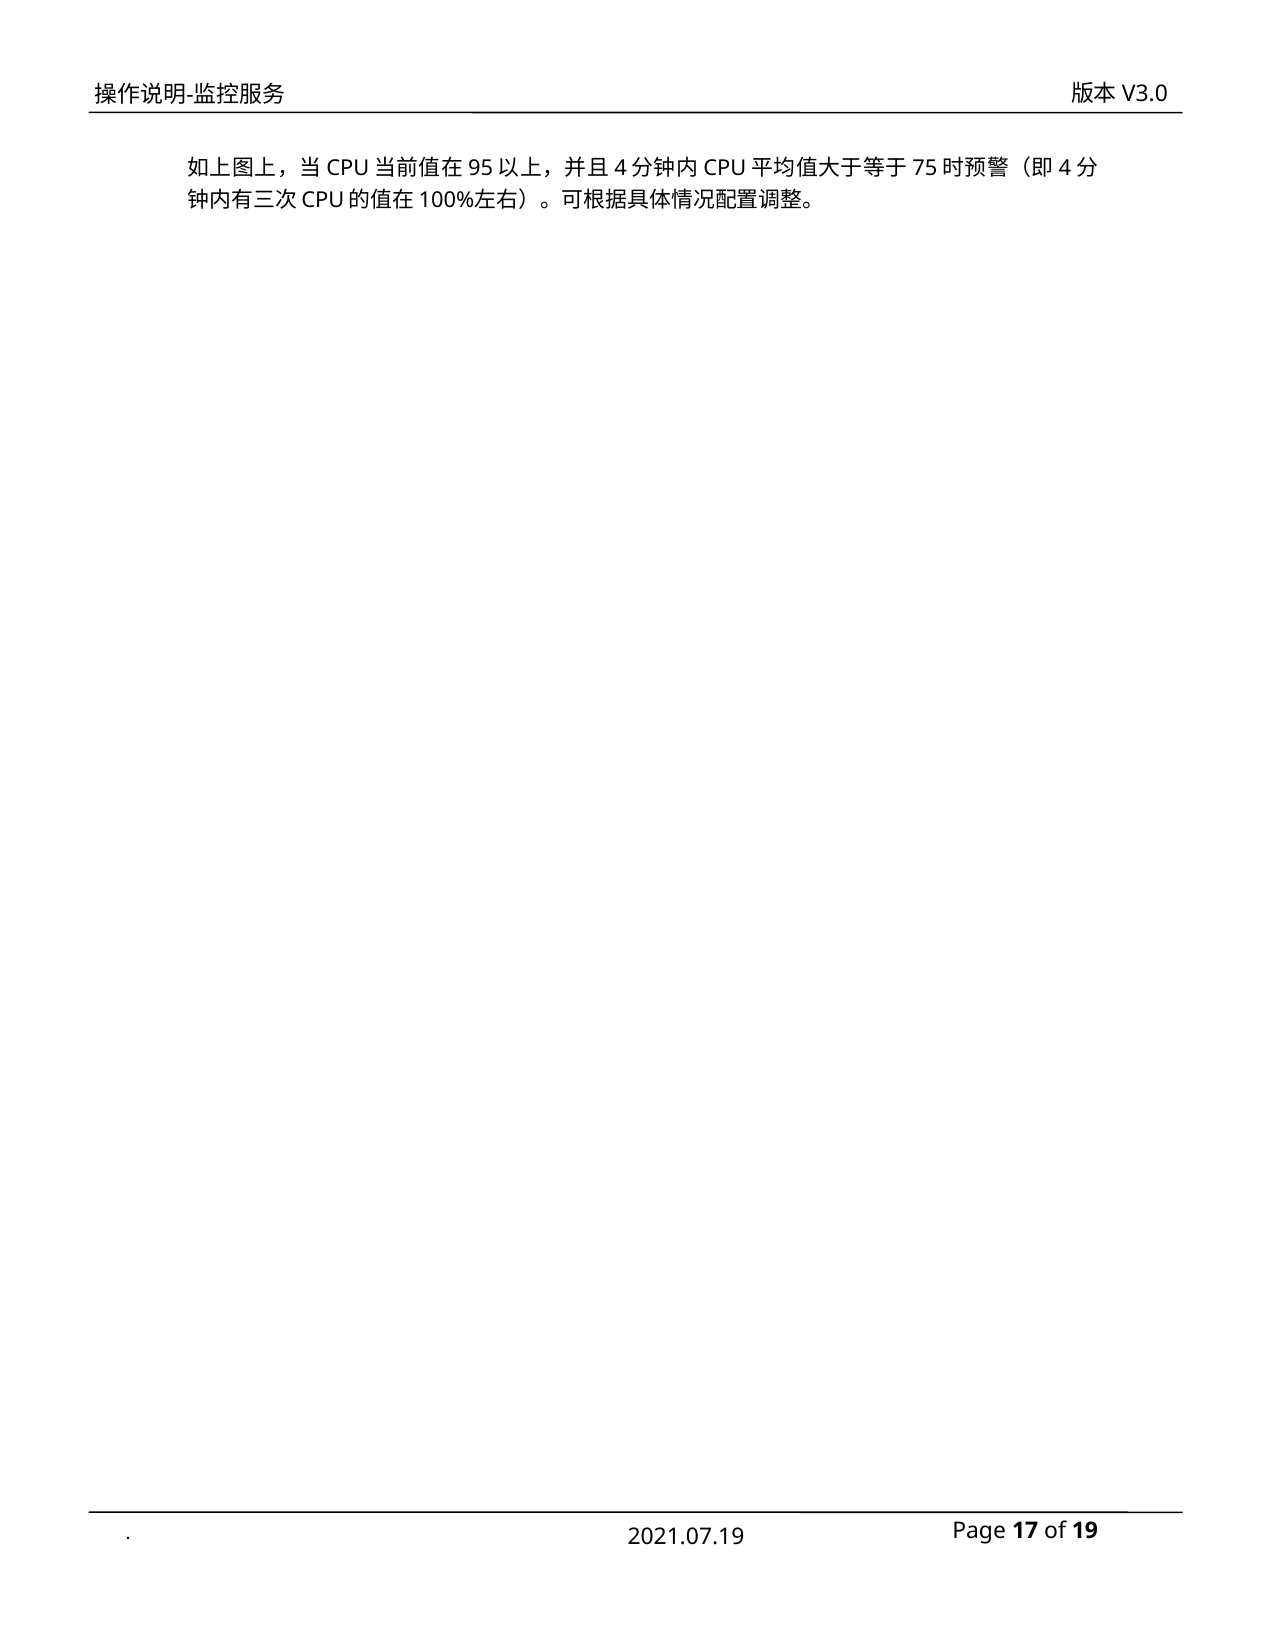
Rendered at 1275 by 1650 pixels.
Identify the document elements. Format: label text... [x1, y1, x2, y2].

text 如上图上，当CPU当前值在95以上，并且4分钟内CPU平均值大于等于75时预警（即4分钟内有三次CPU的值在100%左右）。可根据具体情况配置调整。 [187, 150, 1098, 213]
